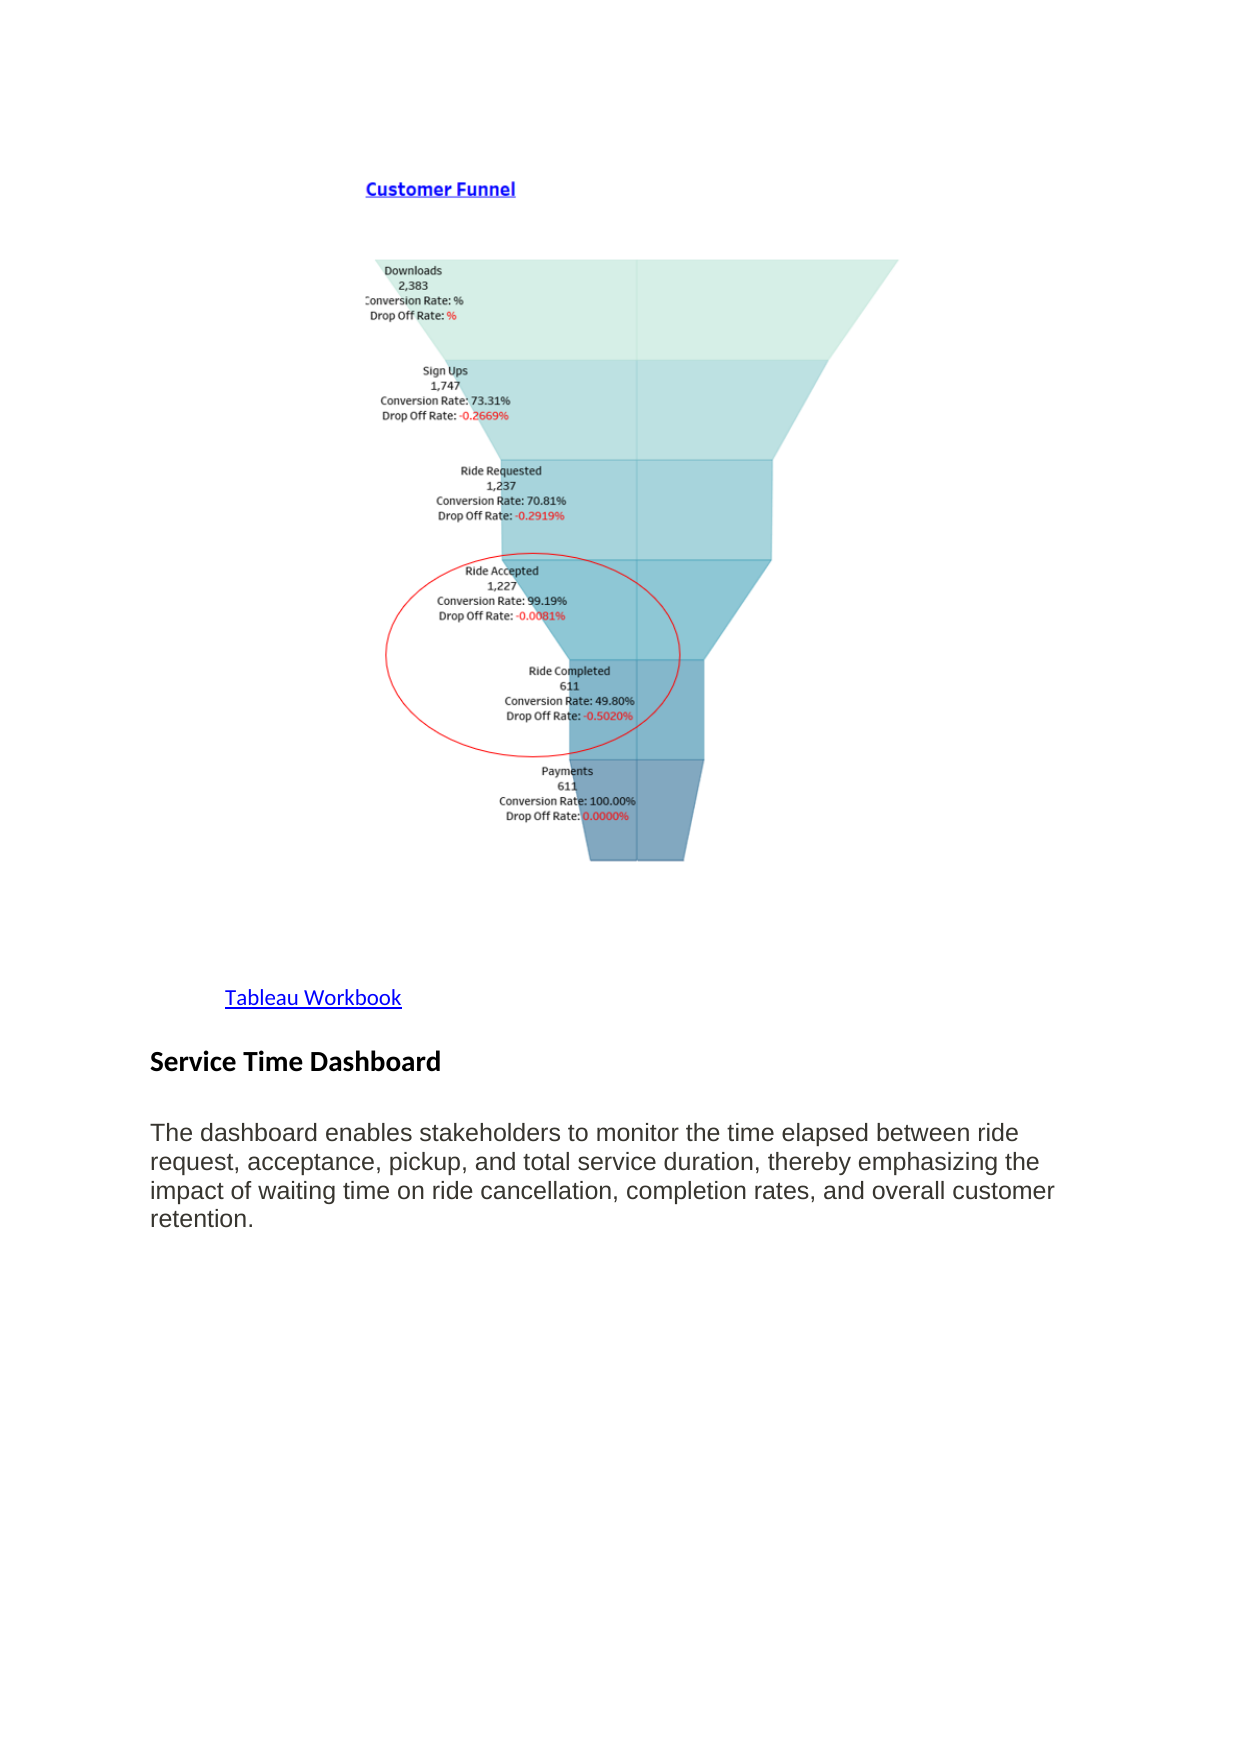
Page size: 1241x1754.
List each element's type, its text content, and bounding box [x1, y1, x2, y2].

text The dashboard enables stakeholders to monitor the time elapsed between ride request, acceptance, pickup, and total service duration, thereby emphasizing the impact of waiting time on ride cancellation, completion rates, and overall customer retention. [150, 1118, 1090, 1233]
subtitle Service Time Dashboard [150, 1043, 1090, 1078]
text Tableau Workbook [225, 983, 1090, 1011]
picture [302, 150, 938, 917]
